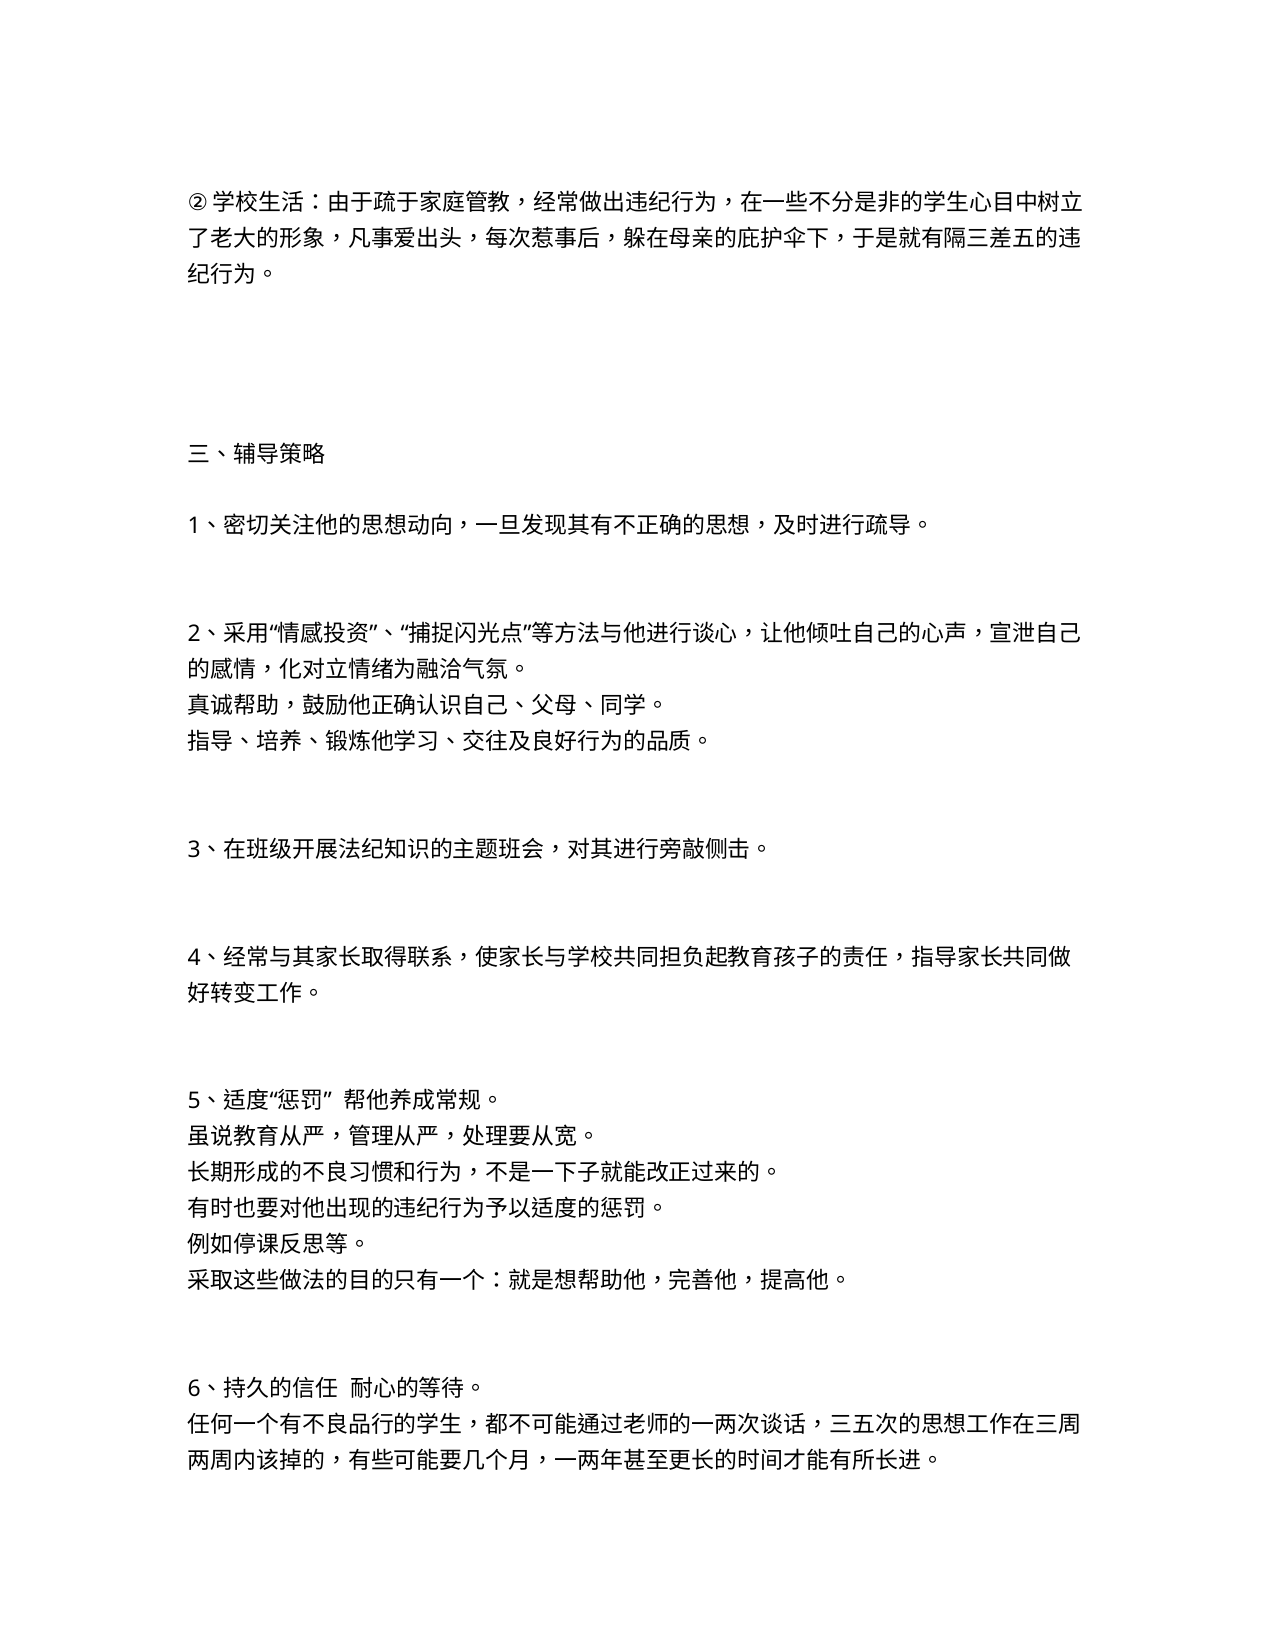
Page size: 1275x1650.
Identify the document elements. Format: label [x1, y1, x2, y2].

text [187, 150, 1087, 1475]
